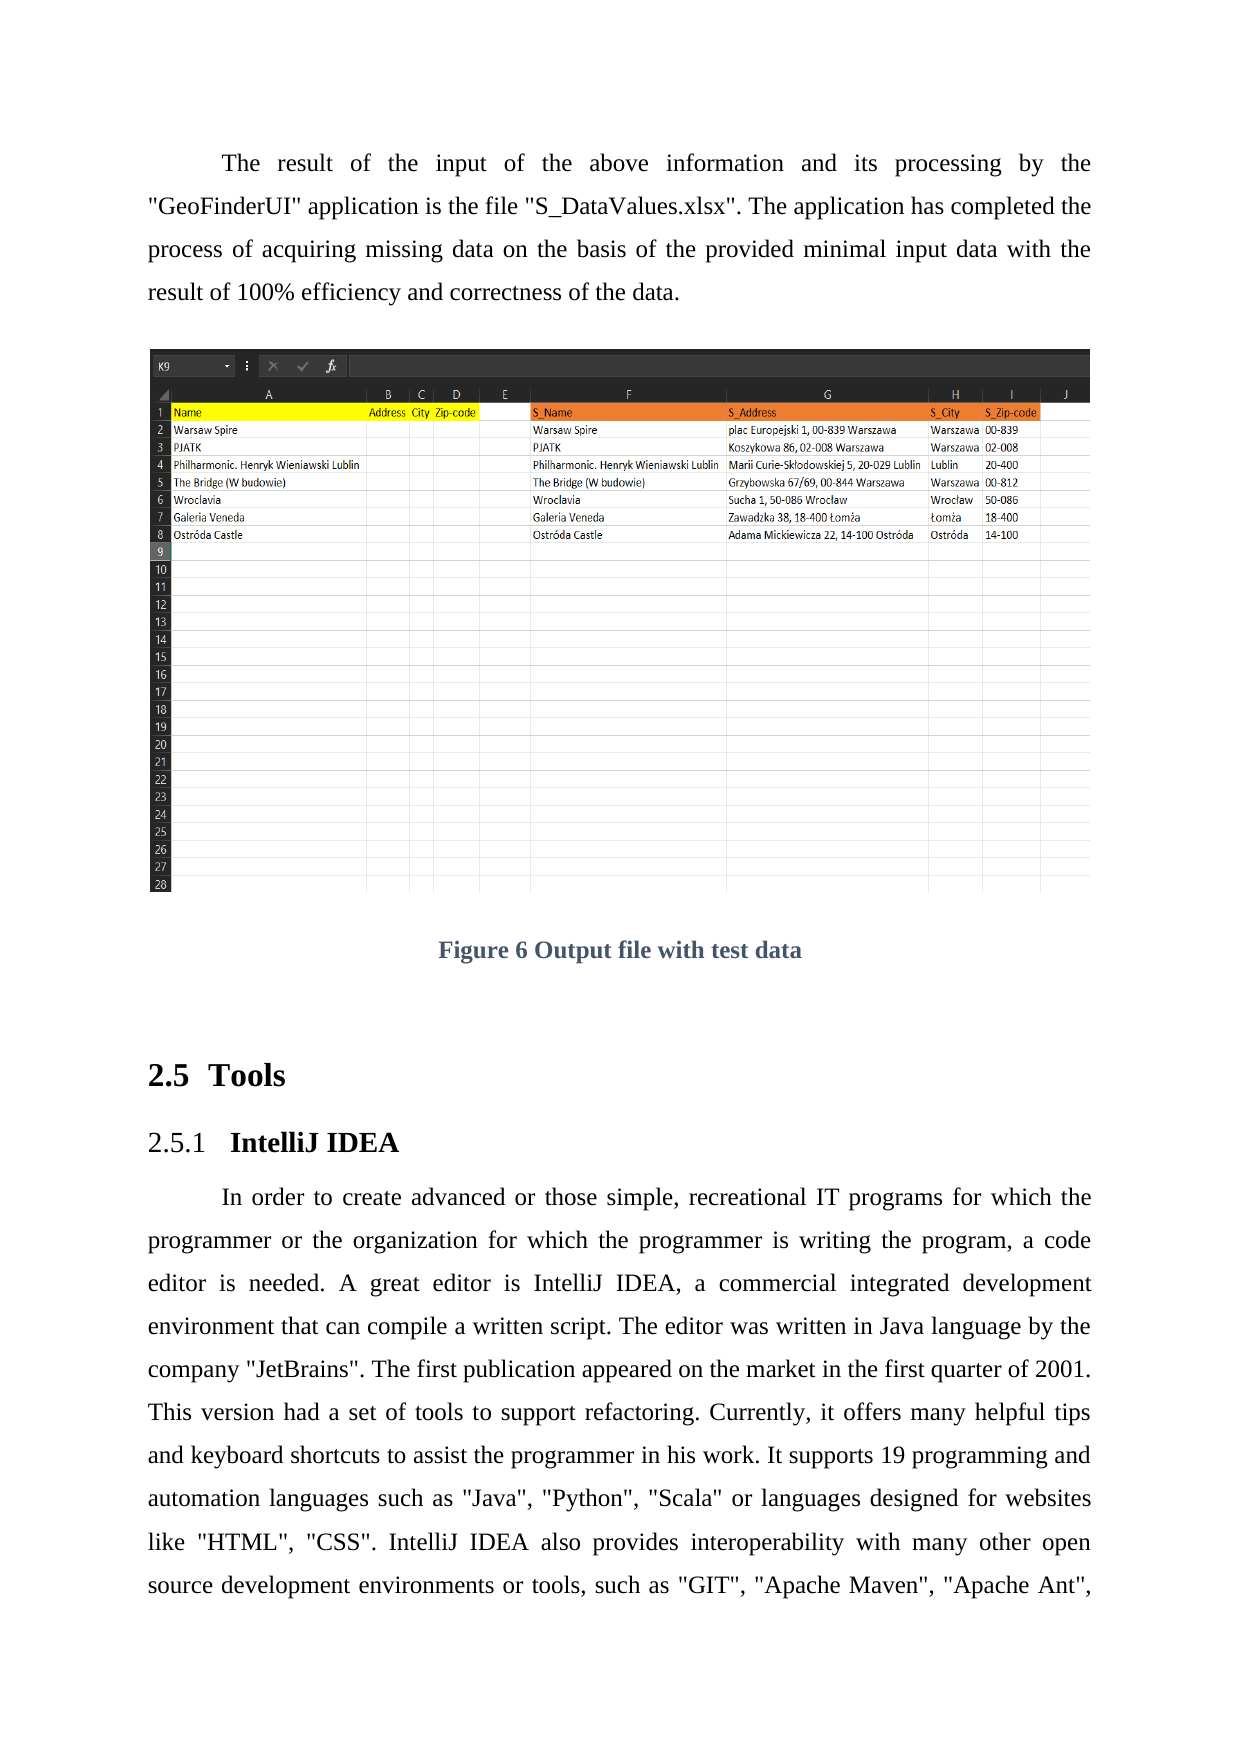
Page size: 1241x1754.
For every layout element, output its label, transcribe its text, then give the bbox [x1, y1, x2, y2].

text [148, 1182, 1093, 1598]
subtitle Tools [148, 1055, 1093, 1093]
subtitle IntelliJ IDEA [148, 1125, 1093, 1159]
text The result of the input of the above information and its processing by the "GeoFinderUI" application is the file "S_DataValues.xlsx". The application has completed the process of acquiring missing data on the basis of the provided minimal input data with the result of 100% efficiency and correctness of the data. [148, 148, 1093, 306]
picture [150, 349, 1090, 892]
text Figure 6 Output file with test data [148, 935, 1093, 964]
